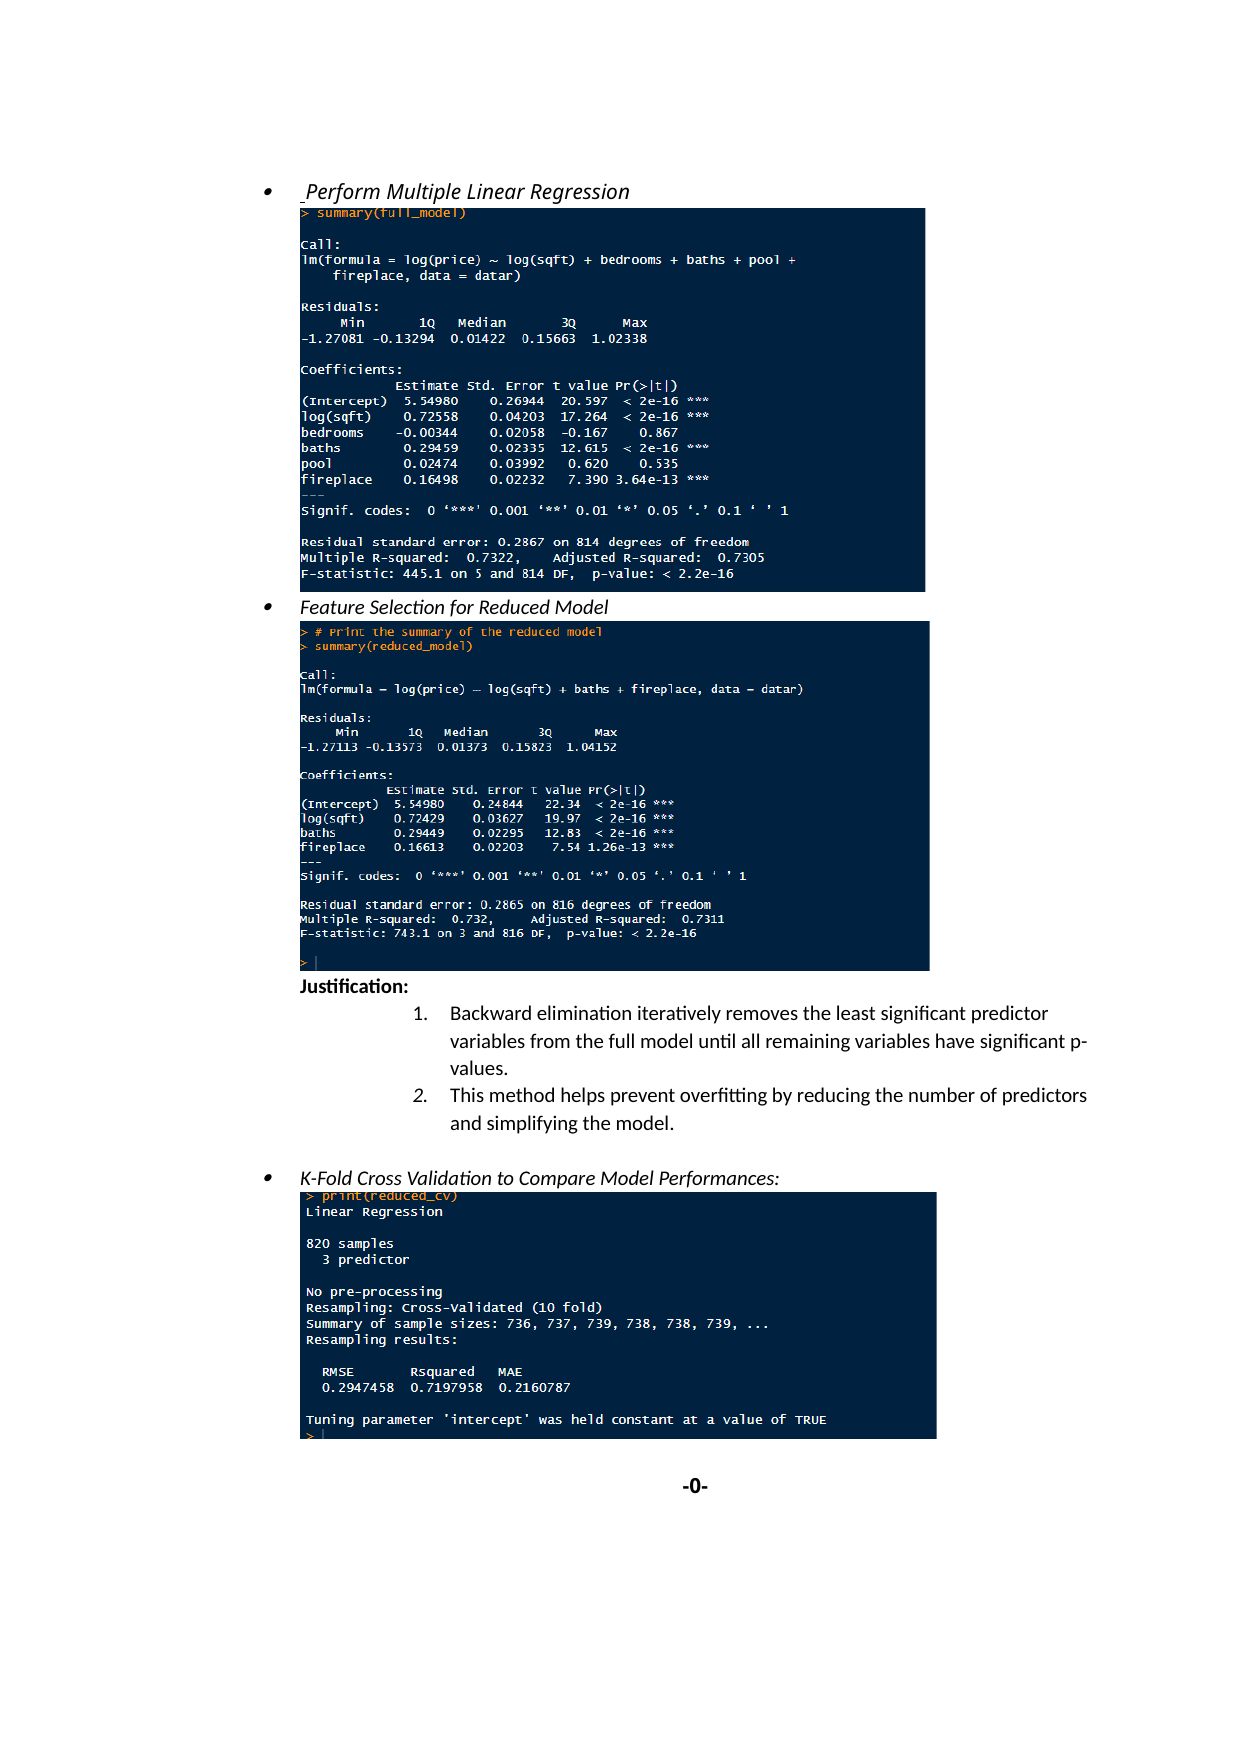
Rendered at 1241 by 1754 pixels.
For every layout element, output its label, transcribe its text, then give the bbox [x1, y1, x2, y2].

list Backward elimination iteratively removes the least significant predictor variables from the full model until all remaining variables have significant p-values. [412, 1001, 1090, 1081]
list K-Fold Cross Validation to Compare Model Performances: [262, 1165, 1090, 1190]
list Perform Multiple Linear Regression [262, 177, 1090, 206]
list Feature Selection for Reduced Model [262, 594, 1090, 620]
list Justification: [300, 973, 1090, 998]
list This method helps prevent overfitting by reducing the number of predictors and simplifying the model. [412, 1083, 1090, 1136]
list -0- [300, 1471, 1090, 1500]
